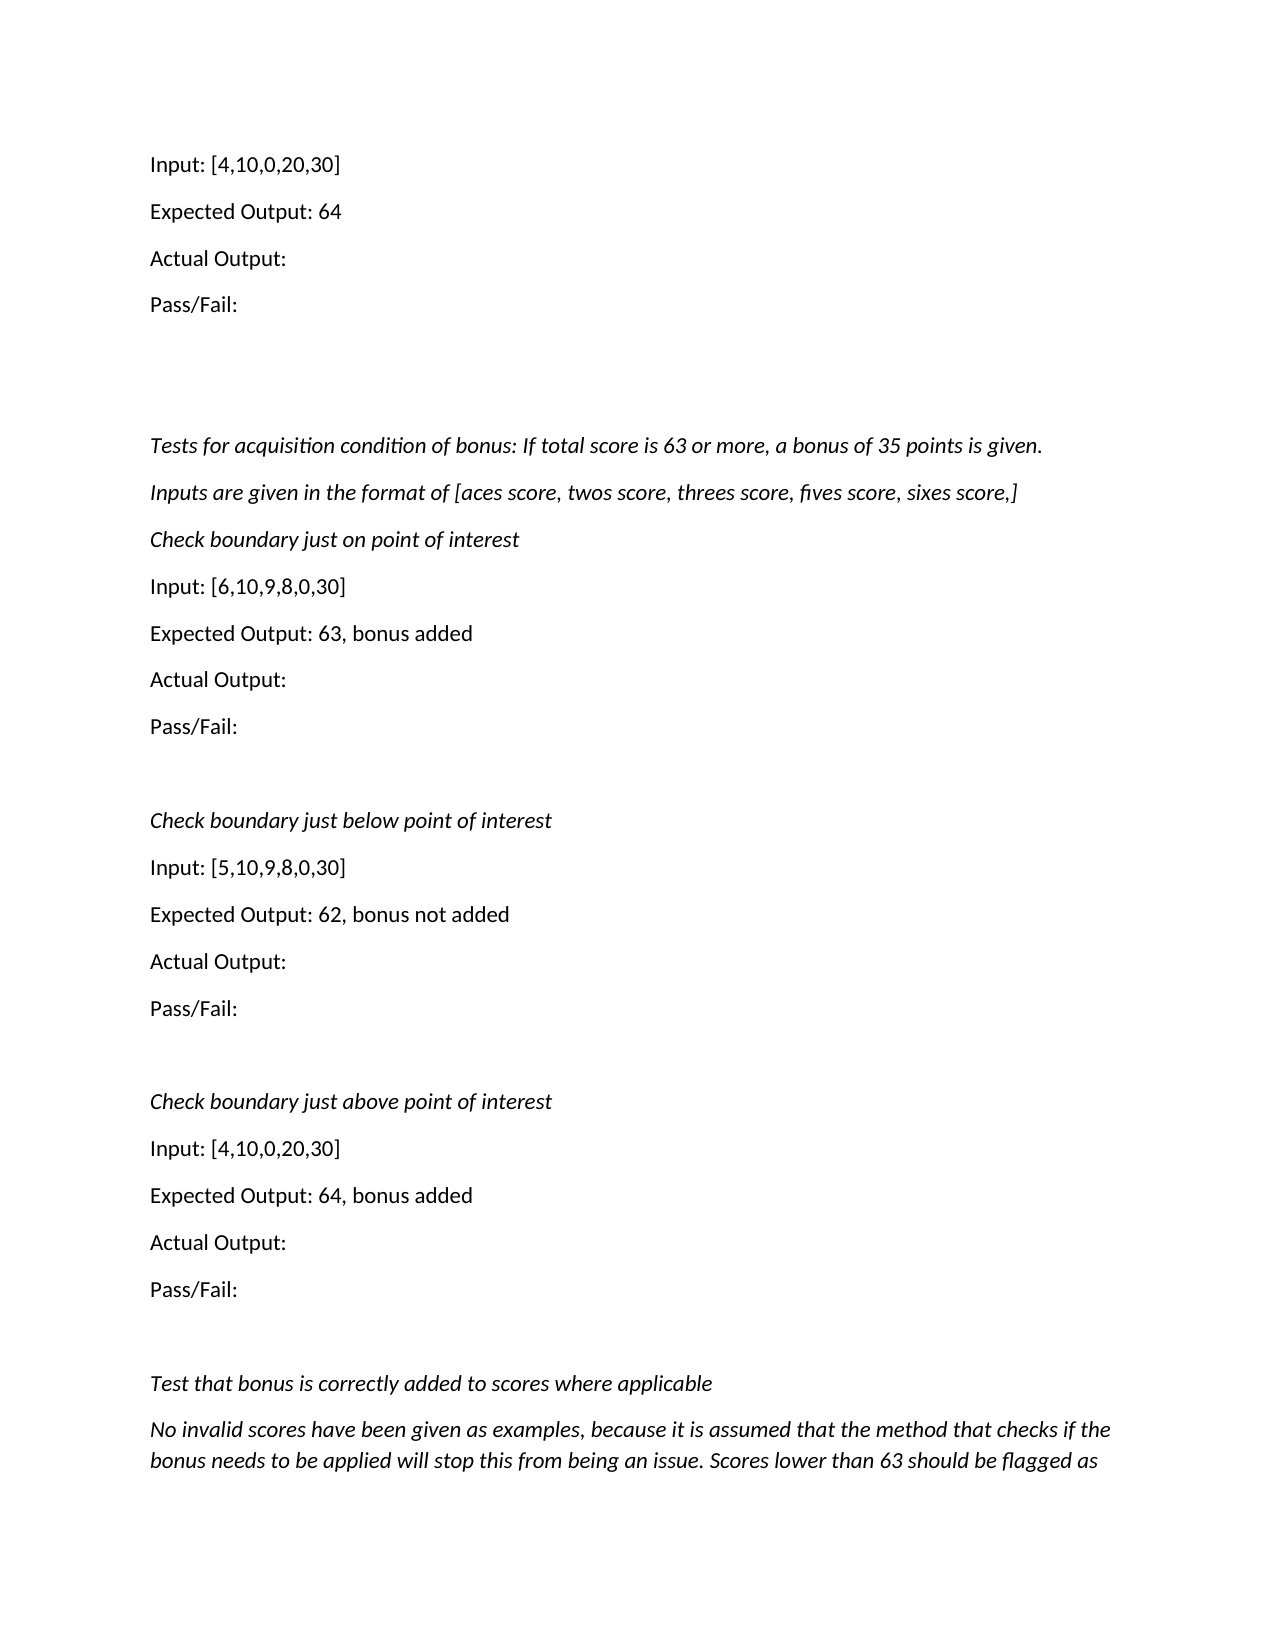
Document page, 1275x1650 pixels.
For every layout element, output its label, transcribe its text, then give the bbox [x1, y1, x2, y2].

text Expected Output: 63, bonus added [150, 619, 1125, 647]
text Check boundary just above point of interest [150, 1087, 1125, 1116]
text Expected Output: 64, bonus added [150, 1181, 1125, 1209]
text Actual Output: [150, 666, 1125, 694]
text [150, 1416, 1125, 1474]
text Pass/Fail: [150, 1275, 1125, 1303]
text Check boundary just on point of interest [150, 525, 1125, 553]
text Input: [4,10,0,20,30] [150, 1134, 1125, 1162]
text Pass/Fail: [150, 994, 1125, 1022]
text Input: [5,10,9,8,0,30] [150, 853, 1125, 881]
text Input: [6,10,9,8,0,30] [150, 572, 1125, 600]
text Actual Output: [150, 1228, 1125, 1256]
text Expected Output: 62, bonus not added [150, 900, 1125, 928]
text Pass/Fail: [150, 291, 1125, 319]
text Actual Output: [150, 244, 1125, 272]
text Check boundary just below point of interest [150, 806, 1125, 834]
text Input: [4,10,0,20,30] [150, 150, 1125, 178]
text Test that bonus is correctly added to scores where applicable [150, 1369, 1125, 1397]
text Pass/Fail: [150, 712, 1125, 741]
text Expected Output: 64 [150, 197, 1125, 225]
text Tests for acquisition condition of bonus: If total score is 63 or more, a bonus of 35 points is given. [150, 431, 1125, 459]
text Actual Output: [150, 947, 1125, 975]
text Inputs are given in the format of [aces score, twos score, threes score, fives score, sixes score,] [150, 478, 1125, 506]
